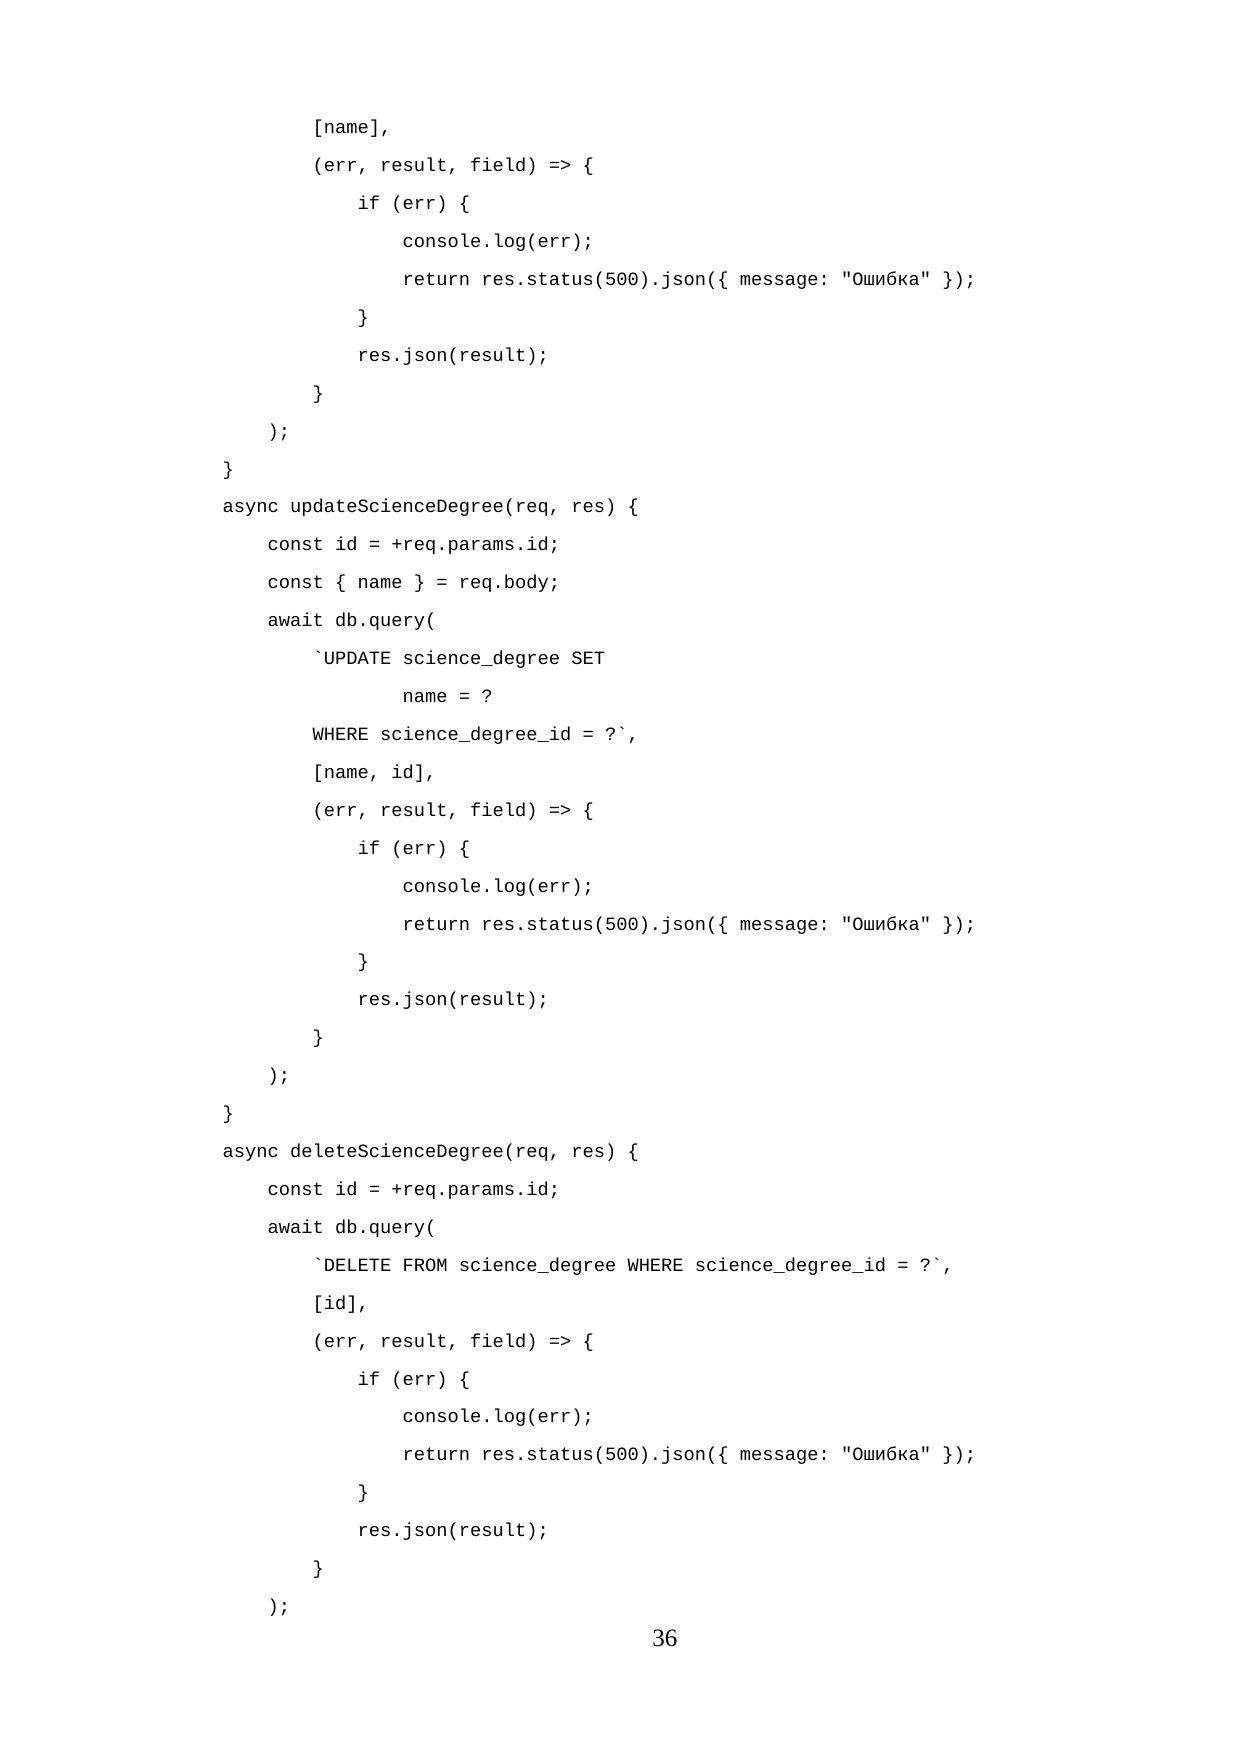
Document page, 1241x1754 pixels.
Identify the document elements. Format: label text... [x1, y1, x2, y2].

text } [177, 1559, 1152, 1580]
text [177, 1445, 1152, 1466]
text await db.query( [177, 1218, 1152, 1239]
text ); [177, 421, 1152, 443]
text (err, result, field) => { [177, 156, 1152, 177]
text res.json(result); [177, 990, 1152, 1011]
text if (err) { [177, 838, 1152, 860]
text } [177, 383, 1152, 405]
text if (err) { [177, 194, 1152, 215]
text if (err) { [177, 1369, 1152, 1391]
text await db.query( [177, 611, 1152, 632]
text const { name } = req.body; [177, 573, 1152, 594]
text async deleteScienceDegree(req, res) { [177, 1142, 1152, 1163]
text `DELETE FROM science_degree WHERE science_degree_id = ?`, [177, 1256, 1152, 1277]
text res.json(result); [177, 346, 1152, 367]
text return res.status(500).json({ message: "Ошибка" }); [177, 914, 1152, 936]
text ); [177, 1597, 1152, 1618]
text ); [177, 1066, 1152, 1087]
text res.json(result); [177, 1521, 1152, 1542]
text } [177, 1483, 1152, 1504]
text const id = +req.params.id; [177, 1180, 1152, 1201]
text (err, result, field) => { [177, 801, 1152, 822]
text } [177, 1028, 1152, 1049]
text name = ? [177, 687, 1152, 708]
text } [177, 952, 1152, 973]
text [name, id], [177, 763, 1152, 784]
text [name], [177, 118, 1152, 139]
text `UPDATE science_degree SET [177, 649, 1152, 670]
text console.log(err); [177, 876, 1152, 898]
text async updateScienceDegree(req, res) { [177, 497, 1152, 518]
text WHERE science_degree_id = ?`, [177, 725, 1152, 746]
text console.log(err); [177, 232, 1152, 253]
text } [177, 1104, 1152, 1125]
text const id = +req.params.id; [177, 535, 1152, 556]
text console.log(err); [177, 1407, 1152, 1428]
text } [177, 459, 1152, 481]
text [id], [177, 1293, 1152, 1315]
text } [177, 308, 1152, 329]
text (err, result, field) => { [177, 1331, 1152, 1353]
text return res.status(500).json({ message: "Ошибка" }); [177, 270, 1152, 291]
